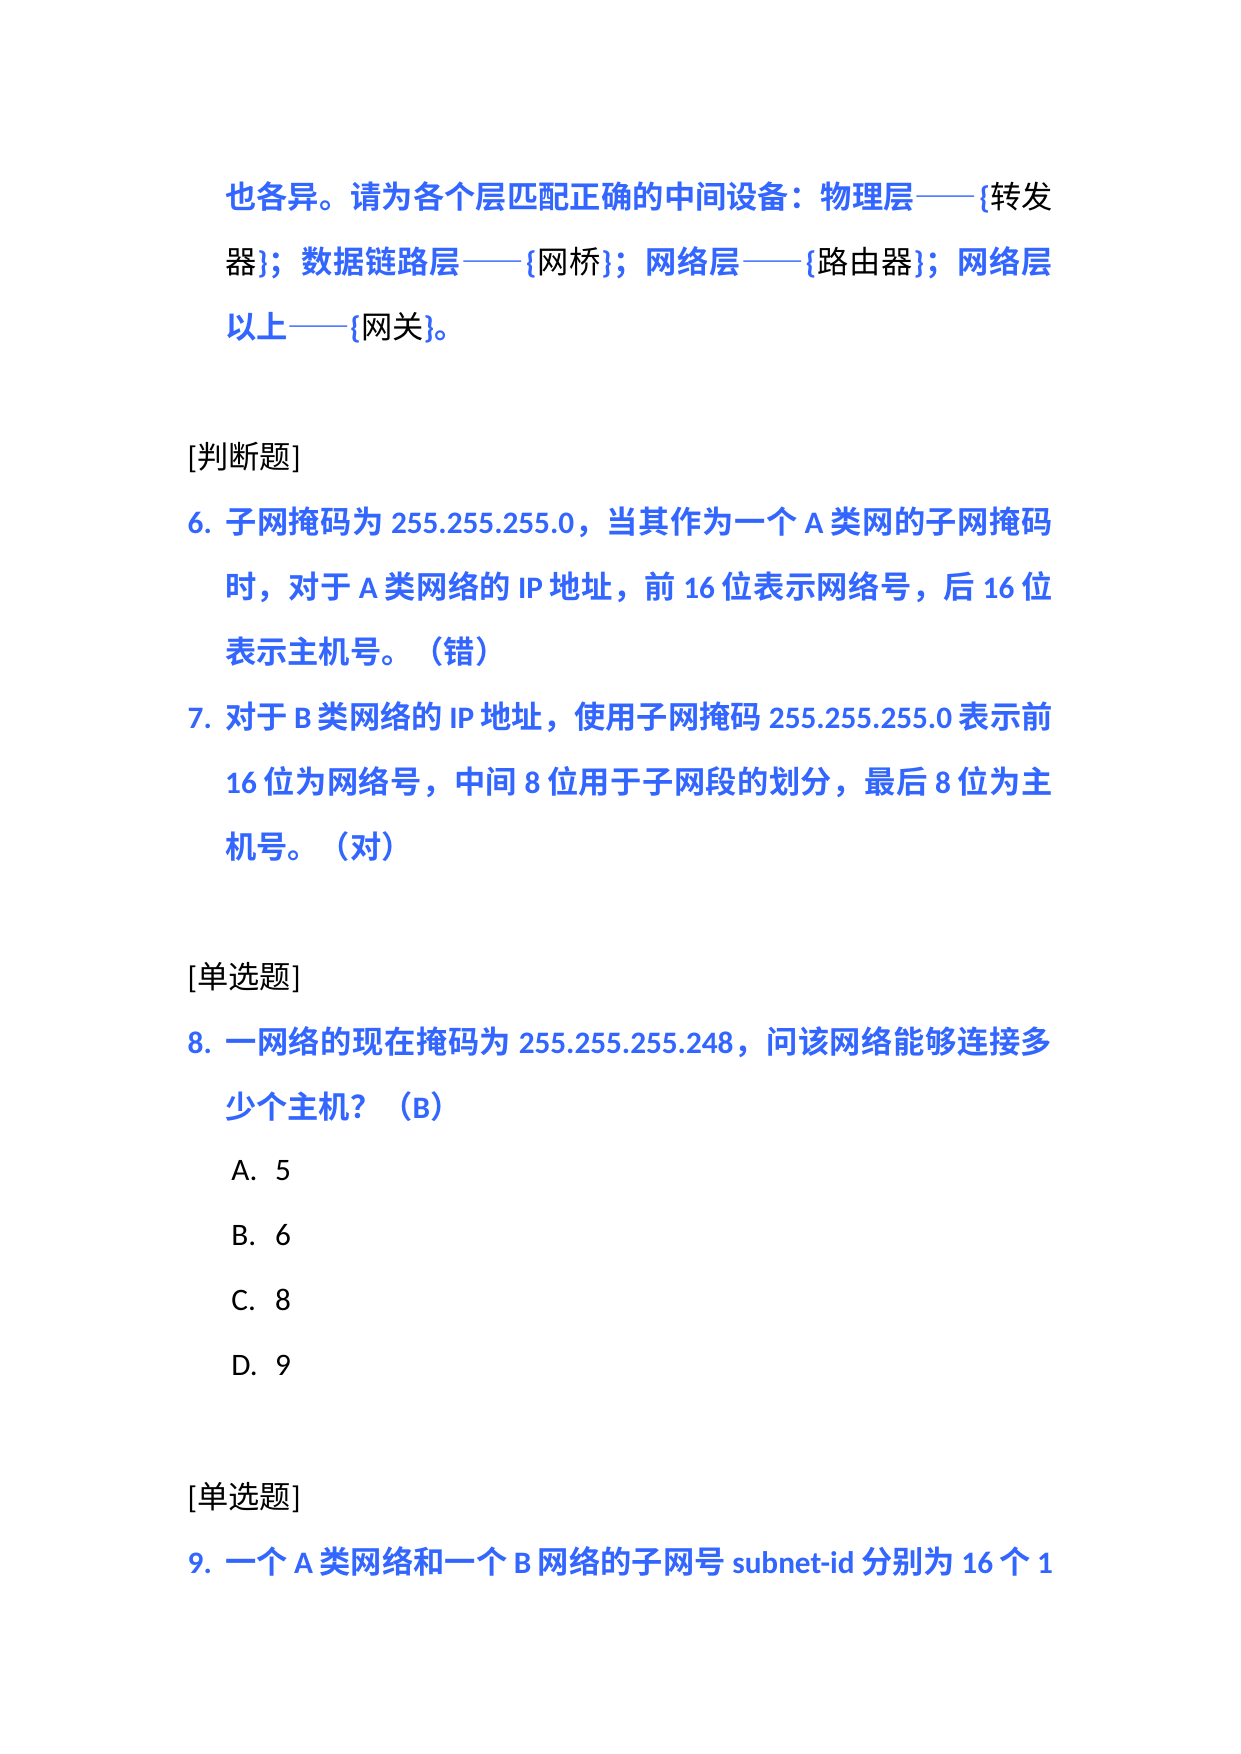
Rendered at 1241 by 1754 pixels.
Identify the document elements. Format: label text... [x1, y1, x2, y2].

text [判断题] [187, 422, 1053, 487]
text [单选题] [187, 1462, 1053, 1527]
list 对于B类网络的IP地址，使用子网掩码255.255.255.0表示前16位为网络号，中间8位用于子网段的划分，最后8位为主机号。（对） [187, 682, 1053, 877]
list 6 [231, 1202, 1053, 1267]
text [单选题] [187, 942, 1053, 1007]
list 一网络的现在掩码为255.255.255.248，问该网络能够连接多少个主机？（B） [187, 1007, 1053, 1137]
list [187, 1527, 1053, 1592]
list 9 [231, 1332, 1053, 1397]
list 子网掩码为255.255.255.0，当其作为一个A类网的子网掩码时，对于A类网络的IP地址，前16位表示网络号，后16位表示主机号。（错） [187, 487, 1053, 682]
list 5 [231, 1137, 1053, 1202]
list 8 [231, 1267, 1053, 1332]
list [187, 162, 1053, 357]
